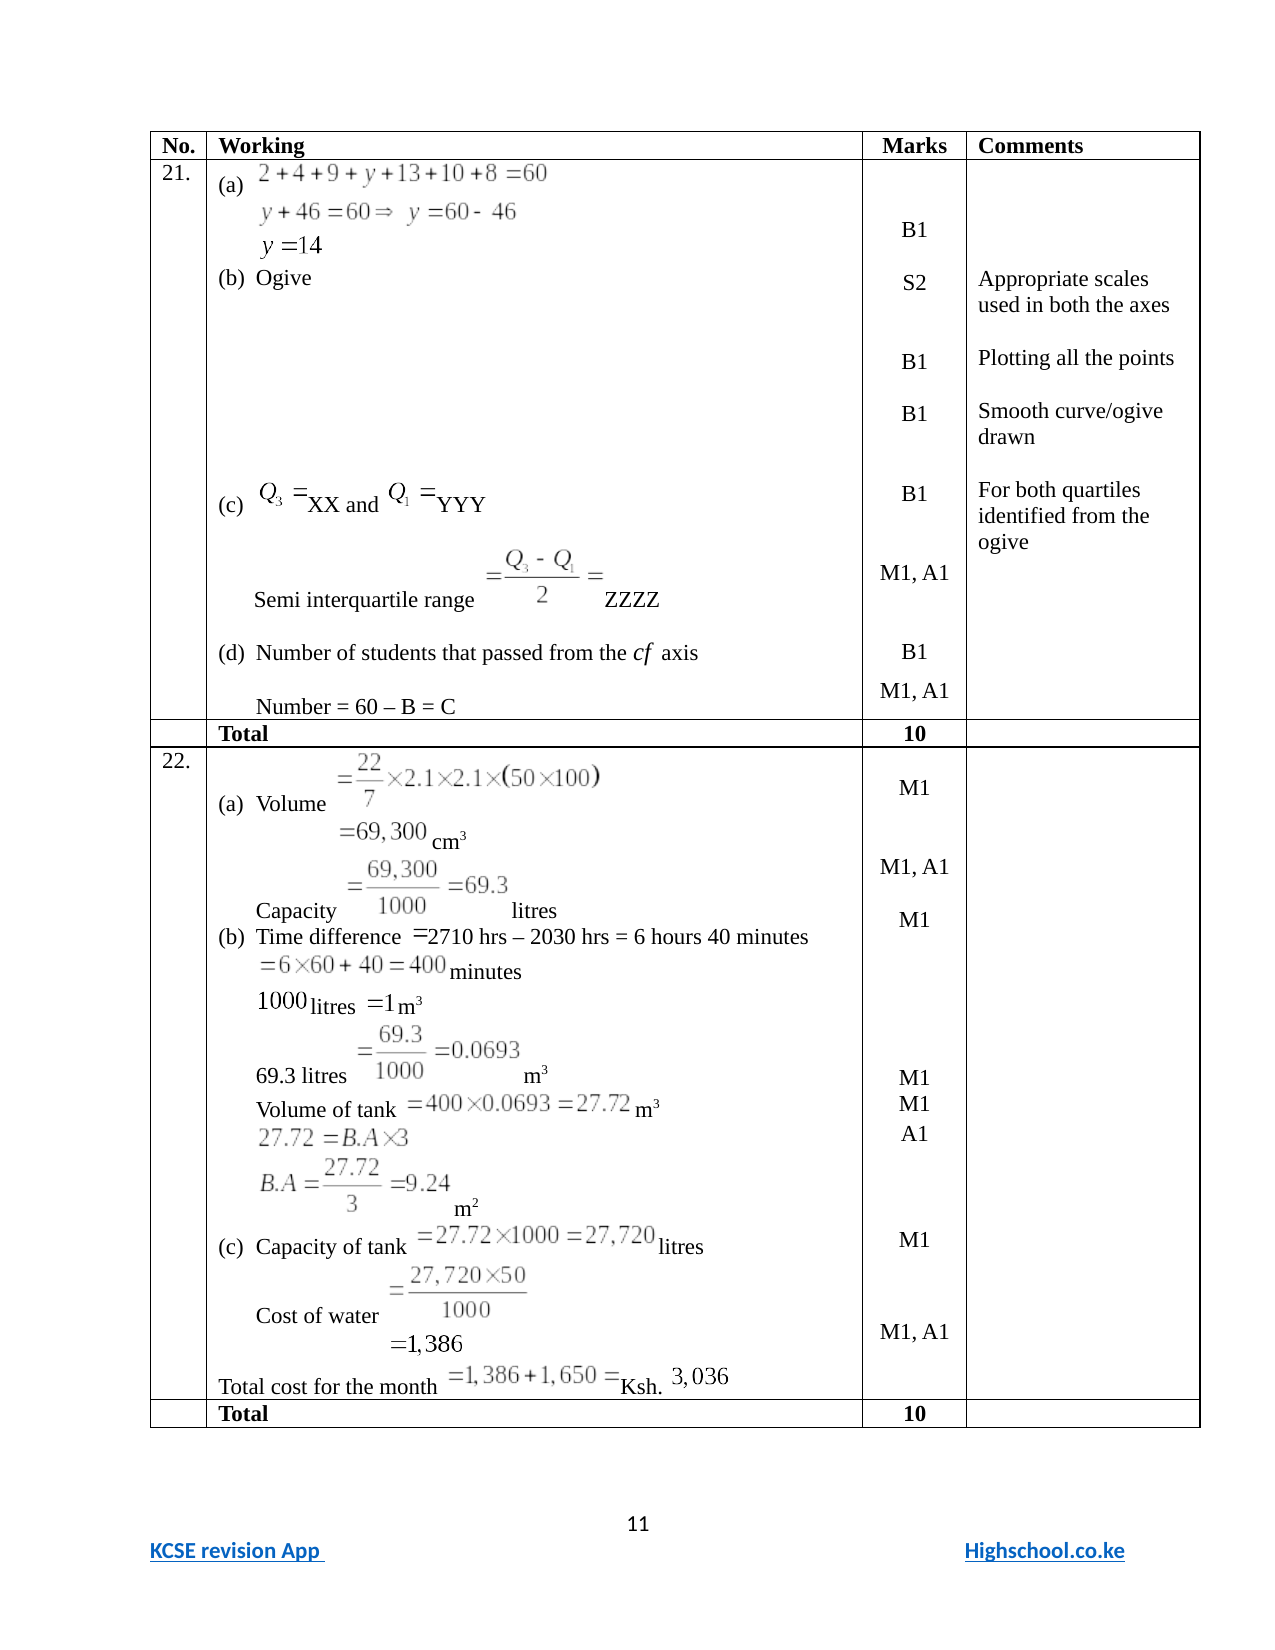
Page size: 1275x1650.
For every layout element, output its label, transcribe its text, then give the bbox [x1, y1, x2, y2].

table_cell Ogive XX and YYY Semi interquartile range ZZZZ Number of students that passed from the axis Number = 60 – B = C [207, 160, 862, 719]
table_cell Total [207, 1400, 862, 1427]
table_header Comments [967, 132, 1199, 158]
table_header No. [151, 132, 206, 158]
table_cell Volume cm3 Capacity litres Time difference 2710 hrs – 2030 hrs = 6 hours 40 minutes minutes litres m3 69.3 litres m3 Volume of tank m3 m2 Capacity of tank litres Cost of water Total cost for the month Ksh. [207, 748, 862, 1399]
table_cell M1 M1, A1 M1 M1 M1 A1 M1 M1, A1 [863, 748, 966, 1399]
table_cell [967, 1400, 1199, 1427]
table_cell [151, 748, 206, 1399]
table_header Working [207, 132, 862, 158]
table_cell [967, 720, 1199, 746]
table_cell 10 [863, 720, 966, 746]
table_cell Total [207, 720, 862, 746]
table_cell [151, 720, 206, 746]
table_cell Appropriate scales used in both the axes Plotting all the points Smooth curve/ogive drawn For both quartiles identified from the ogive [967, 160, 1199, 719]
table_cell B1 S2 B1 B1 B1 M1, A1 B1 M1, A1 [863, 160, 966, 719]
table_cell [151, 160, 206, 719]
table_cell [151, 1400, 206, 1427]
table_cell 10 [863, 1400, 966, 1427]
table_header Marks [863, 132, 966, 158]
table_cell [967, 748, 1199, 1399]
